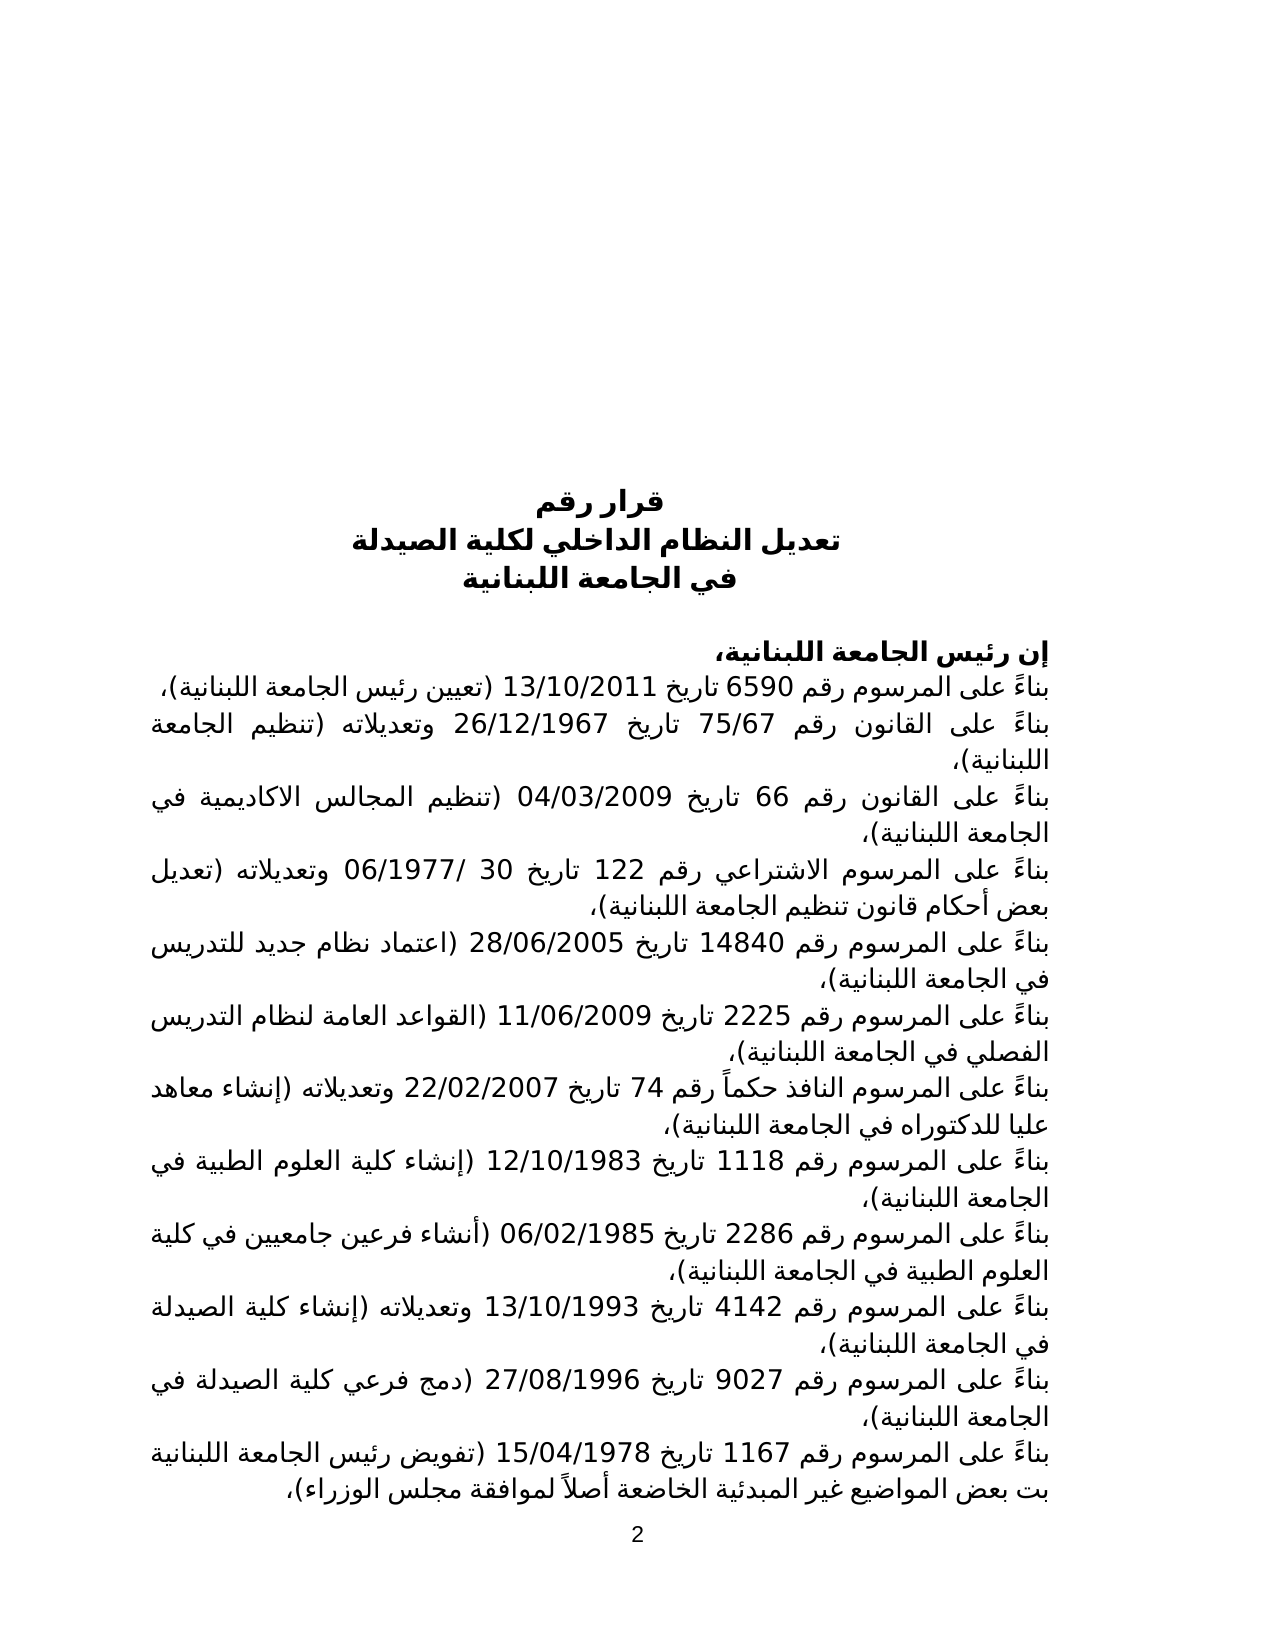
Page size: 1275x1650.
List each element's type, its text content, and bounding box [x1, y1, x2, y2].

text بناءً على القانون رقم 66 تاريخ 04/03/2009 (تنظيم المجالس الاكاديمية في الجامعة اللبنانية)، [150, 781, 1050, 849]
text تعديل النظام الداخلي لكلية الصيدلة [150, 523, 1050, 556]
text بناءً على المرسوم الاشتراعي رقم 122 تاريخ 30 /06/1977 وتعديلاته (تعديل بعض أحكام قانون تنظيم الجامعة اللبنانية)، [150, 854, 1050, 922]
text بناءً على المرسوم رقم 1118 تاريخ 12/10/1983 (إنشاء كلية العلوم الطبية في الجامعة اللبنانية)، [150, 1145, 1050, 1214]
text بناءً على المرسوم النافذ حكماً رقم 74 تاريخ 22/02/2007 وتعديلاته (إنشاء معاهد عليا للدكتوراه في الجامعة اللبنانية)، [150, 1072, 1050, 1141]
text بناءً على المرسوم رقم 14840 تاريخ 28/06/2005 (اعتماد نظام جديد للتدريس في الجامعة اللبنانية)، [150, 927, 1050, 995]
text إن رئيس الجامعة اللبنانية، [150, 636, 1050, 667]
text بناءً على المرسوم رقم 6590 تاريخ 13/10/2011 (تعيين رئيس الجامعة اللبنانية)، [150, 671, 1050, 703]
text بناءً على المرسوم رقم 2286 تاريخ 06/02/1985 (أنشاء فرعين جامعيين في كلية العلوم الطبية في الجامعة اللبنانية)، [150, 1218, 1050, 1287]
text قرار رقم [150, 484, 1050, 518]
text بناءً على المرسوم رقم 2225 تاريخ 11/06/2009 (القواعد العامة لنظام التدريس الفصلي في الجامعة اللبنانية)، [150, 999, 1050, 1068]
text بناءً على القانون رقم 75/67 تاريخ 26/12/1967 وتعديلاته (تنظيم الجامعة اللبنانية)، [150, 708, 1050, 776]
text بناءً على المرسوم رقم 1167 تاريخ 15/04/1978 (تفويض رئيس الجامعة اللبنانية بت بعض المواضيع غير المبدئية الخاضعة أصلاً لموافقة مجلس الوزراء)، [150, 1437, 1050, 1505]
text بناءً على المرسوم رقم 4142 تاريخ 13/10/1993 وتعديلاته (إنشاء كلية الصيدلة في الجامعة اللبنانية)، [150, 1291, 1050, 1359]
text بناءً على المرسوم رقم 9027 تاريخ 27/08/1996 (دمج فرعي كلية الصيدلة في الجامعة اللبنانية)، [150, 1364, 1050, 1432]
text في الجامعة اللبنانية [150, 561, 1050, 595]
